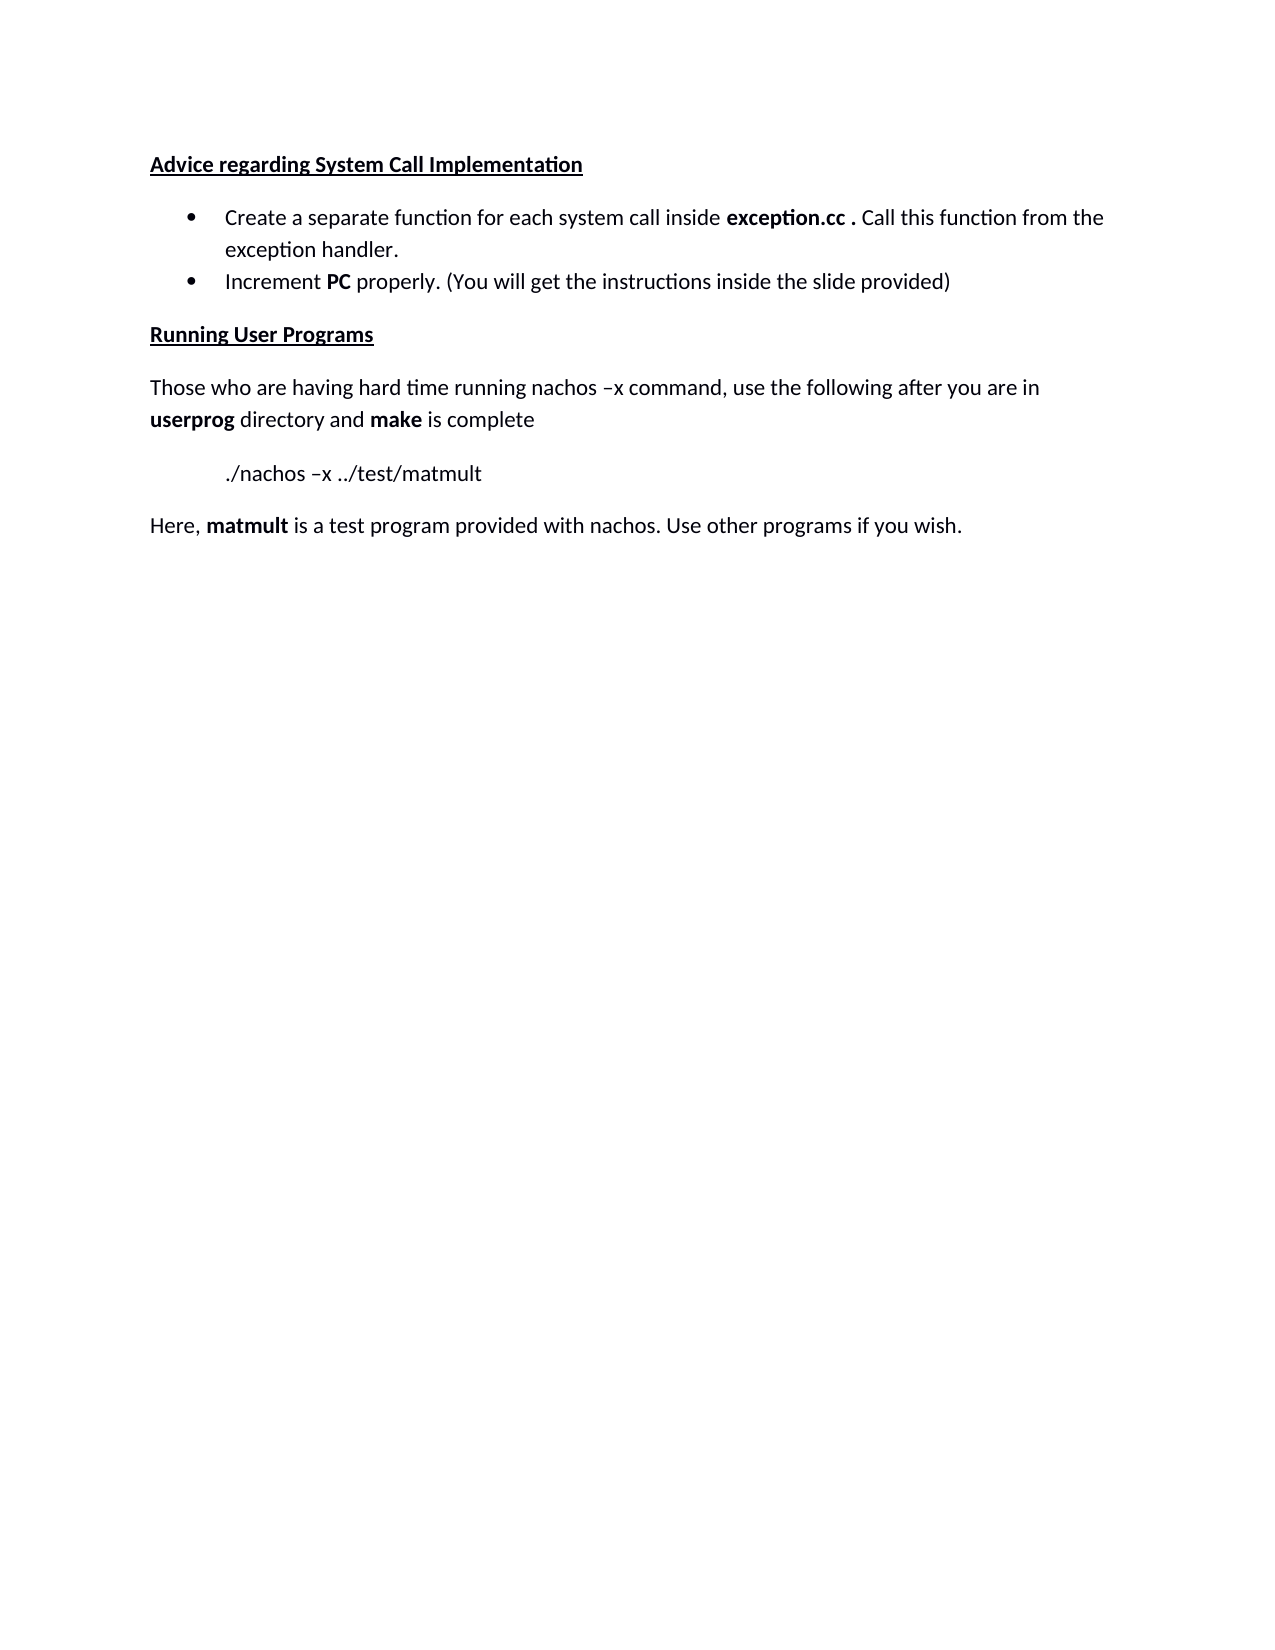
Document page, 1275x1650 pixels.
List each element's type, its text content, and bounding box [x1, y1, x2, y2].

text Here, matmult is a test program provided with nachos. Use other programs if you wish. [150, 512, 1125, 540]
text Running User Programs [150, 320, 1125, 348]
list Create a separate function for each system call inside exception.cc . Call this function from the exception handler. [187, 203, 1125, 263]
list Increment PC properly. (You will get the instructions inside the slide provided) [187, 267, 1125, 295]
text Advice regarding System Call Implementation [150, 150, 1125, 178]
text ./nachos –x ../test/matmult [150, 459, 1125, 487]
text Those who are having hard time running nachos –x command, use the following after you are in userprog directory and make is complete [150, 373, 1125, 434]
